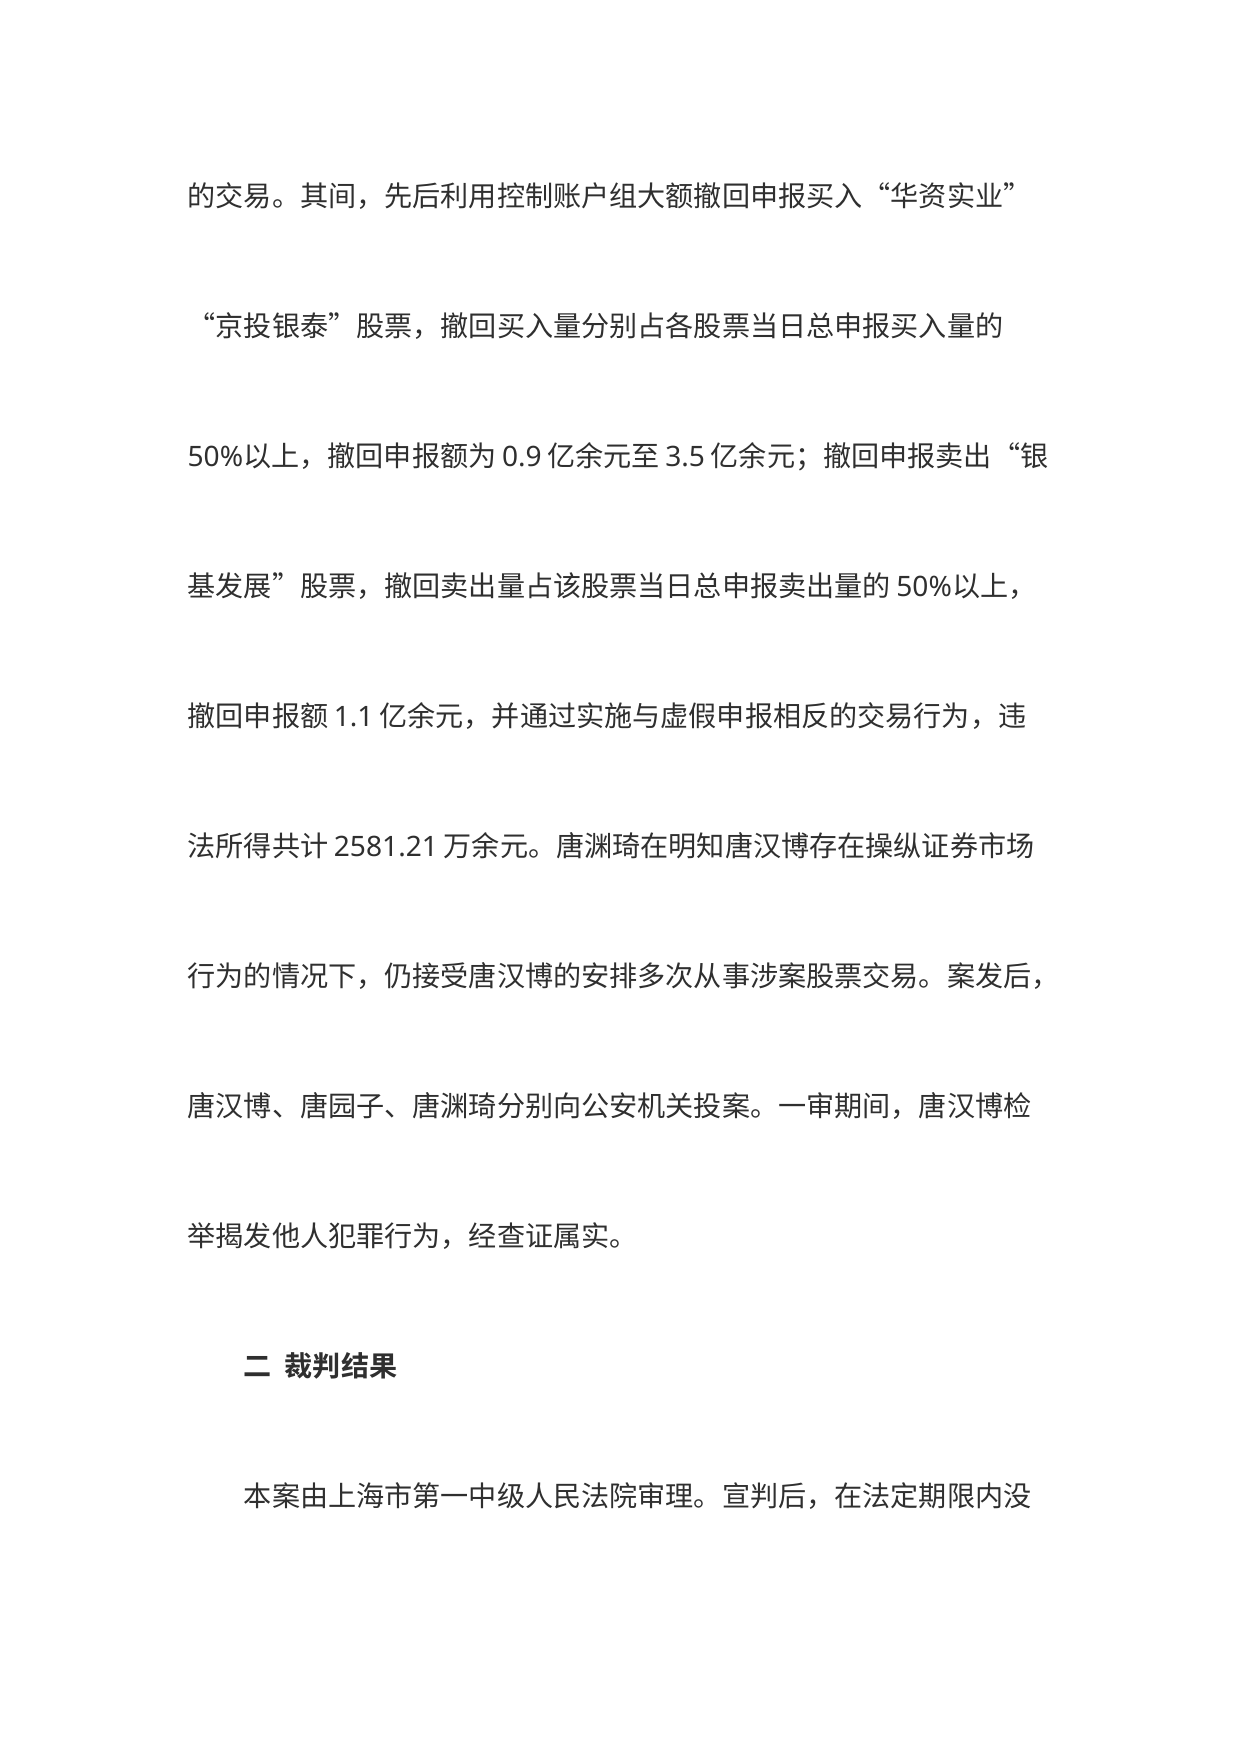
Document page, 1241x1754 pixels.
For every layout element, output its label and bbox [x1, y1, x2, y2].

text [187, 162, 1053, 1527]
